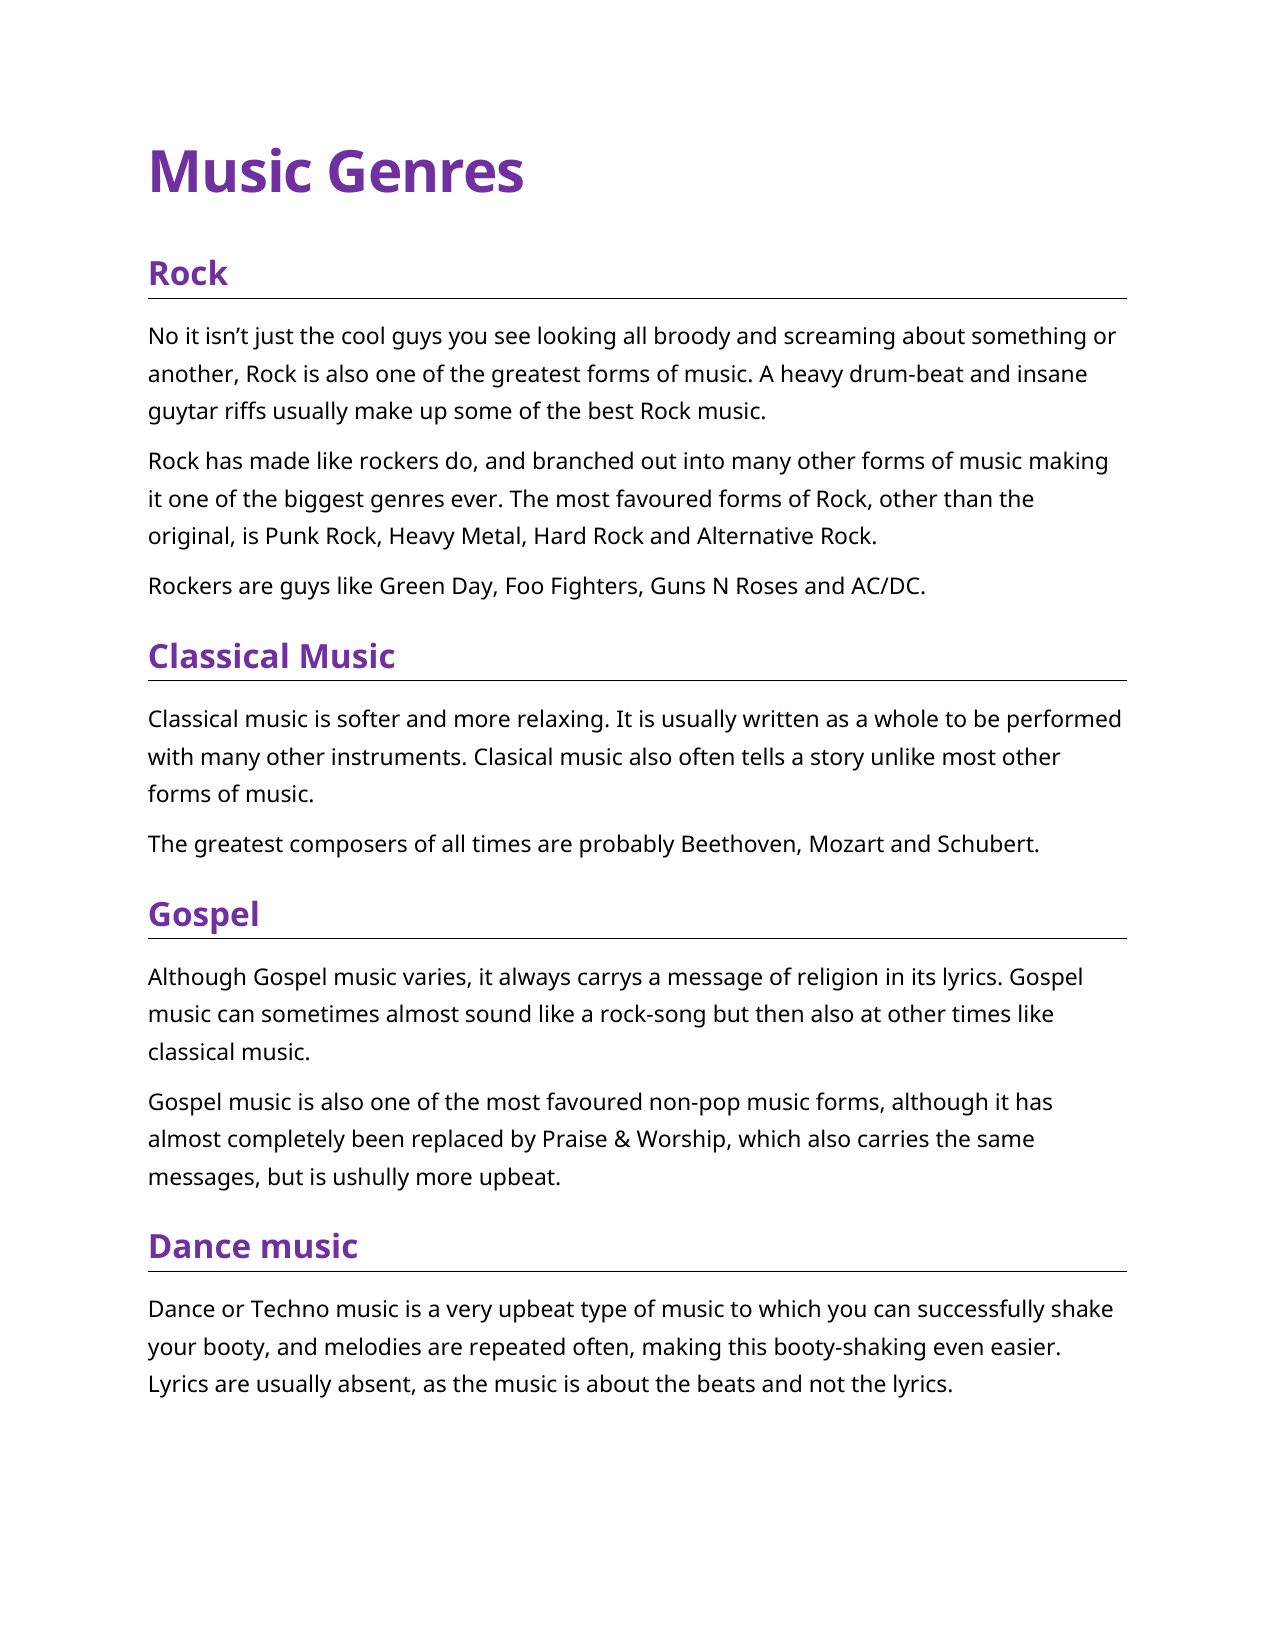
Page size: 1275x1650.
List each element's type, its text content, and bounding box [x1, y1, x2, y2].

title Music Genres [148, 130, 1127, 209]
text Although Gospel music varies, it always carrys a message of religion in its lyrics. Gospel music can sometimes almost sound like a rock-song but then also at other times like classical music. [148, 961, 1127, 1067]
text The greatest composers of all times are probably Beethoven, Mozart and Schubert. [148, 828, 1127, 859]
text Rockers are guys like Green Day, Foo Fighters, Guns N Roses and AC/DC. [148, 570, 1127, 602]
subtitle Rock [148, 250, 1127, 298]
text Classical music is softer and more relaxing. It is usually written as a whole to be performed with many other instruments. Clasical music also often tells a story unlike most other forms of music. [148, 703, 1127, 809]
text Gospel music is also one of the most favoured non-pop music forms, although it has almost completely been replaced by Praise & Worship, which also carries the same messages, but is ushully more upbeat. [148, 1086, 1127, 1192]
subtitle Gospel [148, 890, 1127, 938]
text Dance or Techno music is a very upbeat type of music to which you can successfully shake your booty, and melodies are repeated often, making this booty-shaking even easier. Lyrics are usually absent, as the music is about the beats and not the lyrics. [148, 1293, 1127, 1399]
subtitle Dance music [148, 1223, 1127, 1271]
text Rock has made like rockers do, and branched out into many other forms of music making it one of the biggest genres ever. The most favoured forms of Rock, other than the original, is Punk Rock, Heavy Metal, Hard Rock and Alternative Rock. [148, 445, 1127, 552]
subtitle Classical Music [148, 633, 1127, 680]
text No it isn’t just the cool guys you see looking all broody and screaming about something or another, Rock is also one of the greatest forms of music. A heavy drum-beat and insane guytar riffs usually make up some of the best Rock music. [148, 320, 1127, 427]
